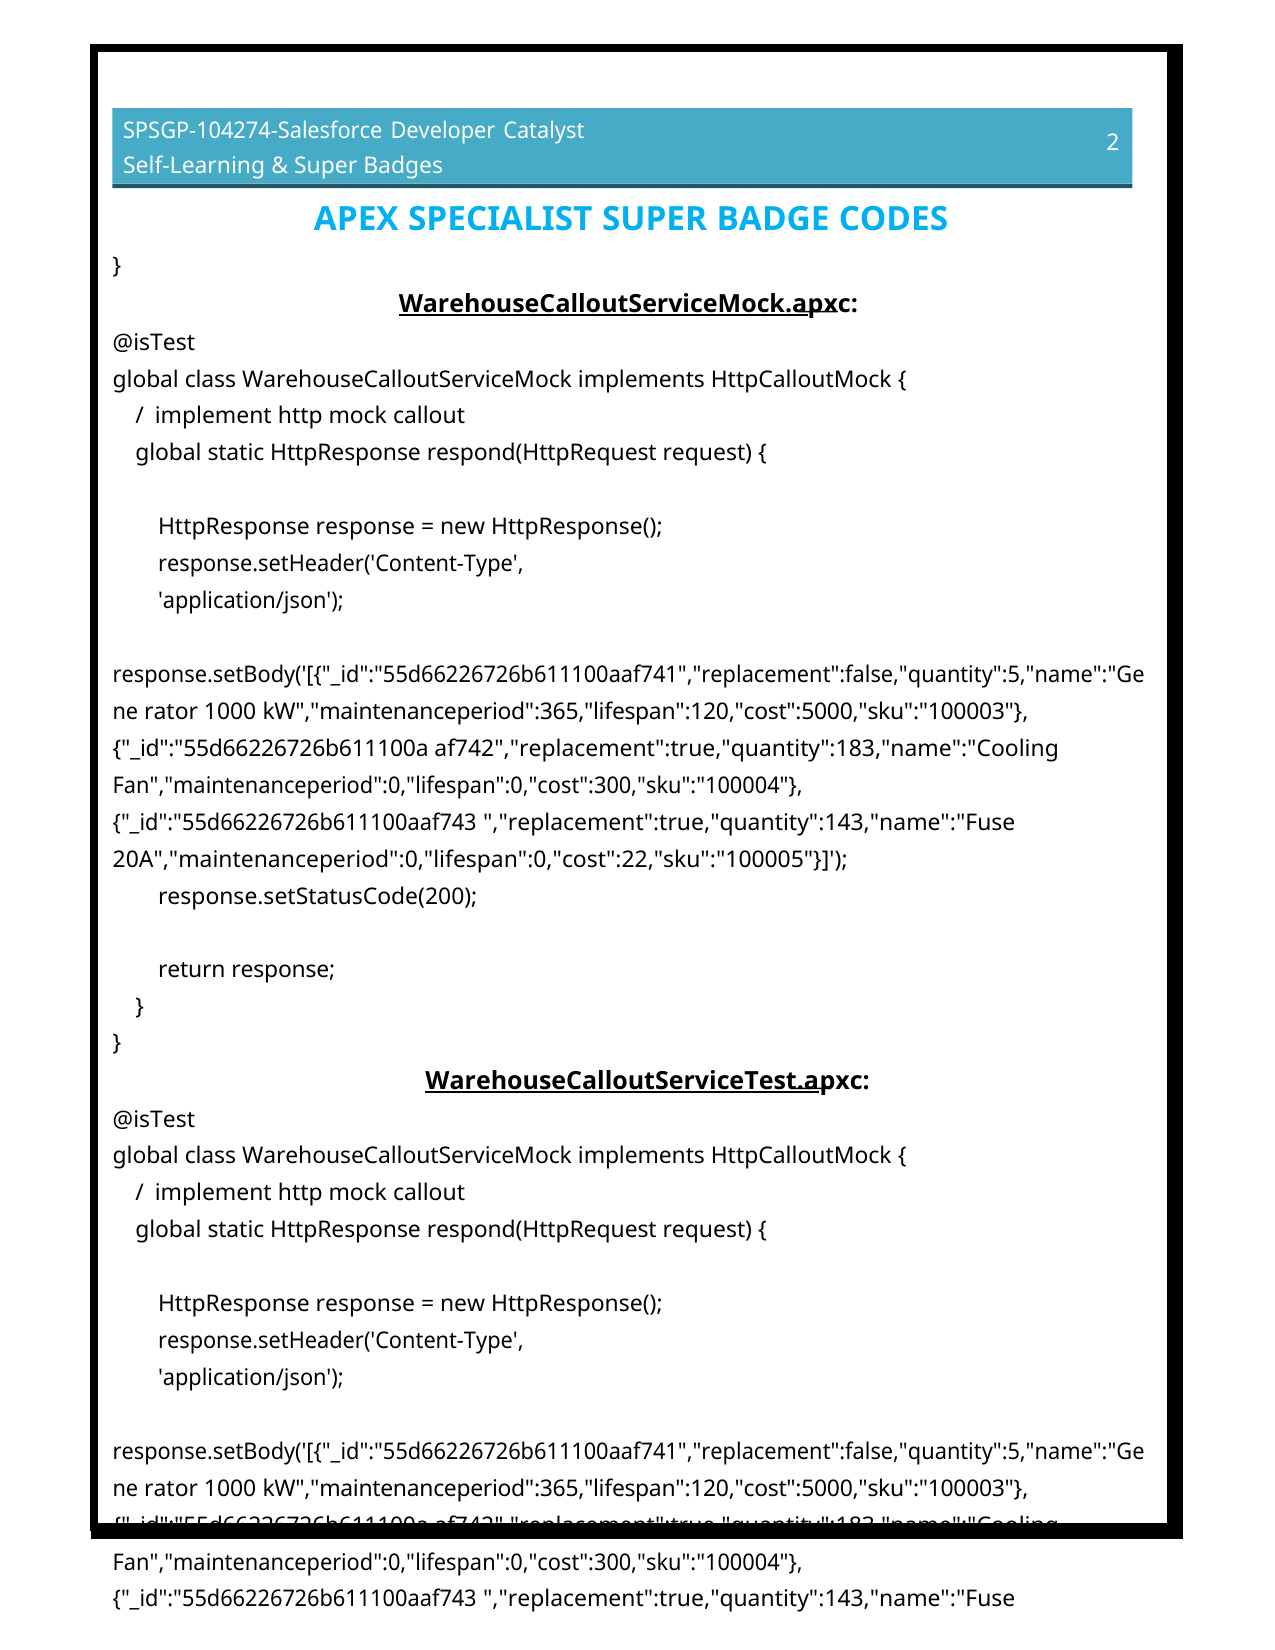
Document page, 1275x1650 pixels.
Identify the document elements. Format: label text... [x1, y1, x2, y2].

text } [112, 249, 1156, 281]
text Self-Learning & Super Badges 2 [123, 142, 1156, 181]
text } [135, 990, 1156, 1021]
text HttpResponse response = new HttpResponse(); response.setHeader('Content-Type', 'application/json'); [158, 1287, 708, 1392]
text global class WarehouseCalloutServiceMock implements HttpCalloutMock { [112, 1139, 1156, 1171]
subtitle WarehouseCalloutServiceTest.apxc: [425, 1062, 1156, 1096]
text global static HttpResponse respond(HttpRequest request) { [135, 1212, 1156, 1244]
text HttpResponse response = new HttpResponse(); response.setHeader('Content-Type', 'application/json'); [158, 510, 708, 615]
text / implement http mock callout [135, 1176, 1156, 1207]
text global class WarehouseCalloutServiceMock implements HttpCalloutMock { [112, 363, 1156, 394]
text } [112, 1026, 1156, 1057]
text global static HttpResponse respond(HttpRequest request) { [135, 436, 1156, 467]
text @isTest [112, 1103, 1156, 1134]
subtitle WarehouseCalloutServiceMock.apxc: [222, 286, 1034, 320]
subtitle APEX SPECIALIST SUPER BADGE CODES [222, 195, 1040, 241]
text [112, 1435, 1156, 1614]
text / implement http mock callout [135, 399, 1156, 430]
text SPSGP-104274-Salesforce Developer Catalyst [123, 121, 1156, 142]
text response.setStatusCode(200); [158, 880, 1156, 911]
text return response; [158, 953, 1156, 984]
text @isTest [112, 326, 1156, 357]
